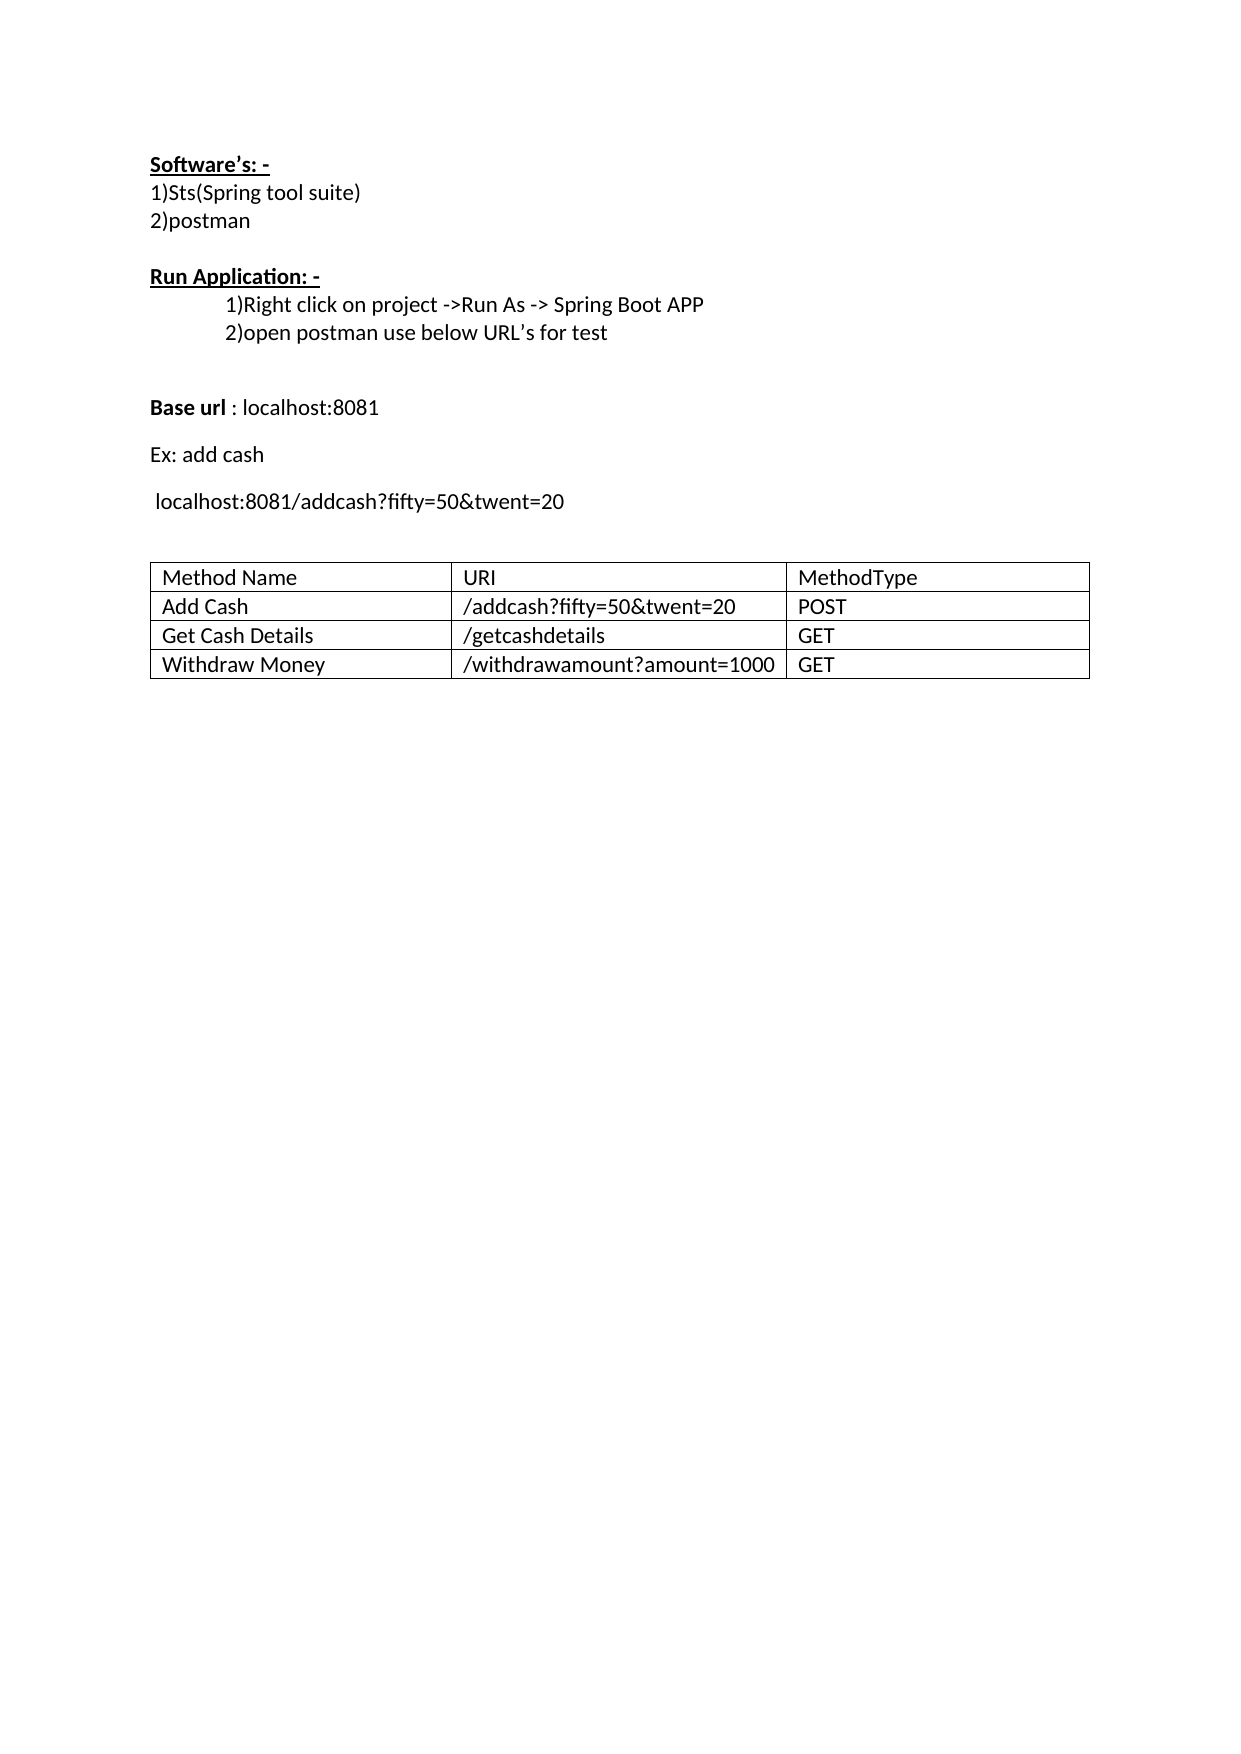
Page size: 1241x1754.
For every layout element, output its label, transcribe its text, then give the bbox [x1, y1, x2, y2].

text Base url : localhost:8081 [150, 393, 1090, 421]
text 1)Sts(Spring tool suite) [150, 178, 1090, 206]
text 2)open postman use below URL’s for test [150, 318, 1090, 346]
text Run Application: - [150, 262, 1090, 290]
table_cell GET [787, 650, 1089, 678]
table_header Method Name [151, 563, 451, 591]
text 1)Right click on project ->Run As -> Spring Boot APP [150, 290, 1090, 318]
table_cell Withdraw Money [151, 650, 451, 678]
text Software’s: - [150, 150, 1090, 178]
table_cell /getcashdetails [452, 621, 786, 649]
table_cell /withdrawamount?amount=1000 [452, 650, 786, 678]
table_cell Get Cash Details [151, 621, 451, 649]
text 2)postman [150, 206, 1090, 234]
table_cell /addcash?fifty=50&twent=20 [452, 592, 786, 620]
table_header MethodType [787, 563, 1089, 591]
text Ex: add cash [150, 440, 1090, 468]
table_cell GET [787, 621, 1089, 649]
table_header URI [452, 563, 786, 591]
table_cell Add Cash [151, 592, 451, 620]
text localhost:8081/addcash?fifty=50&twent=20 [150, 487, 1090, 515]
table_cell POST [787, 592, 1089, 620]
